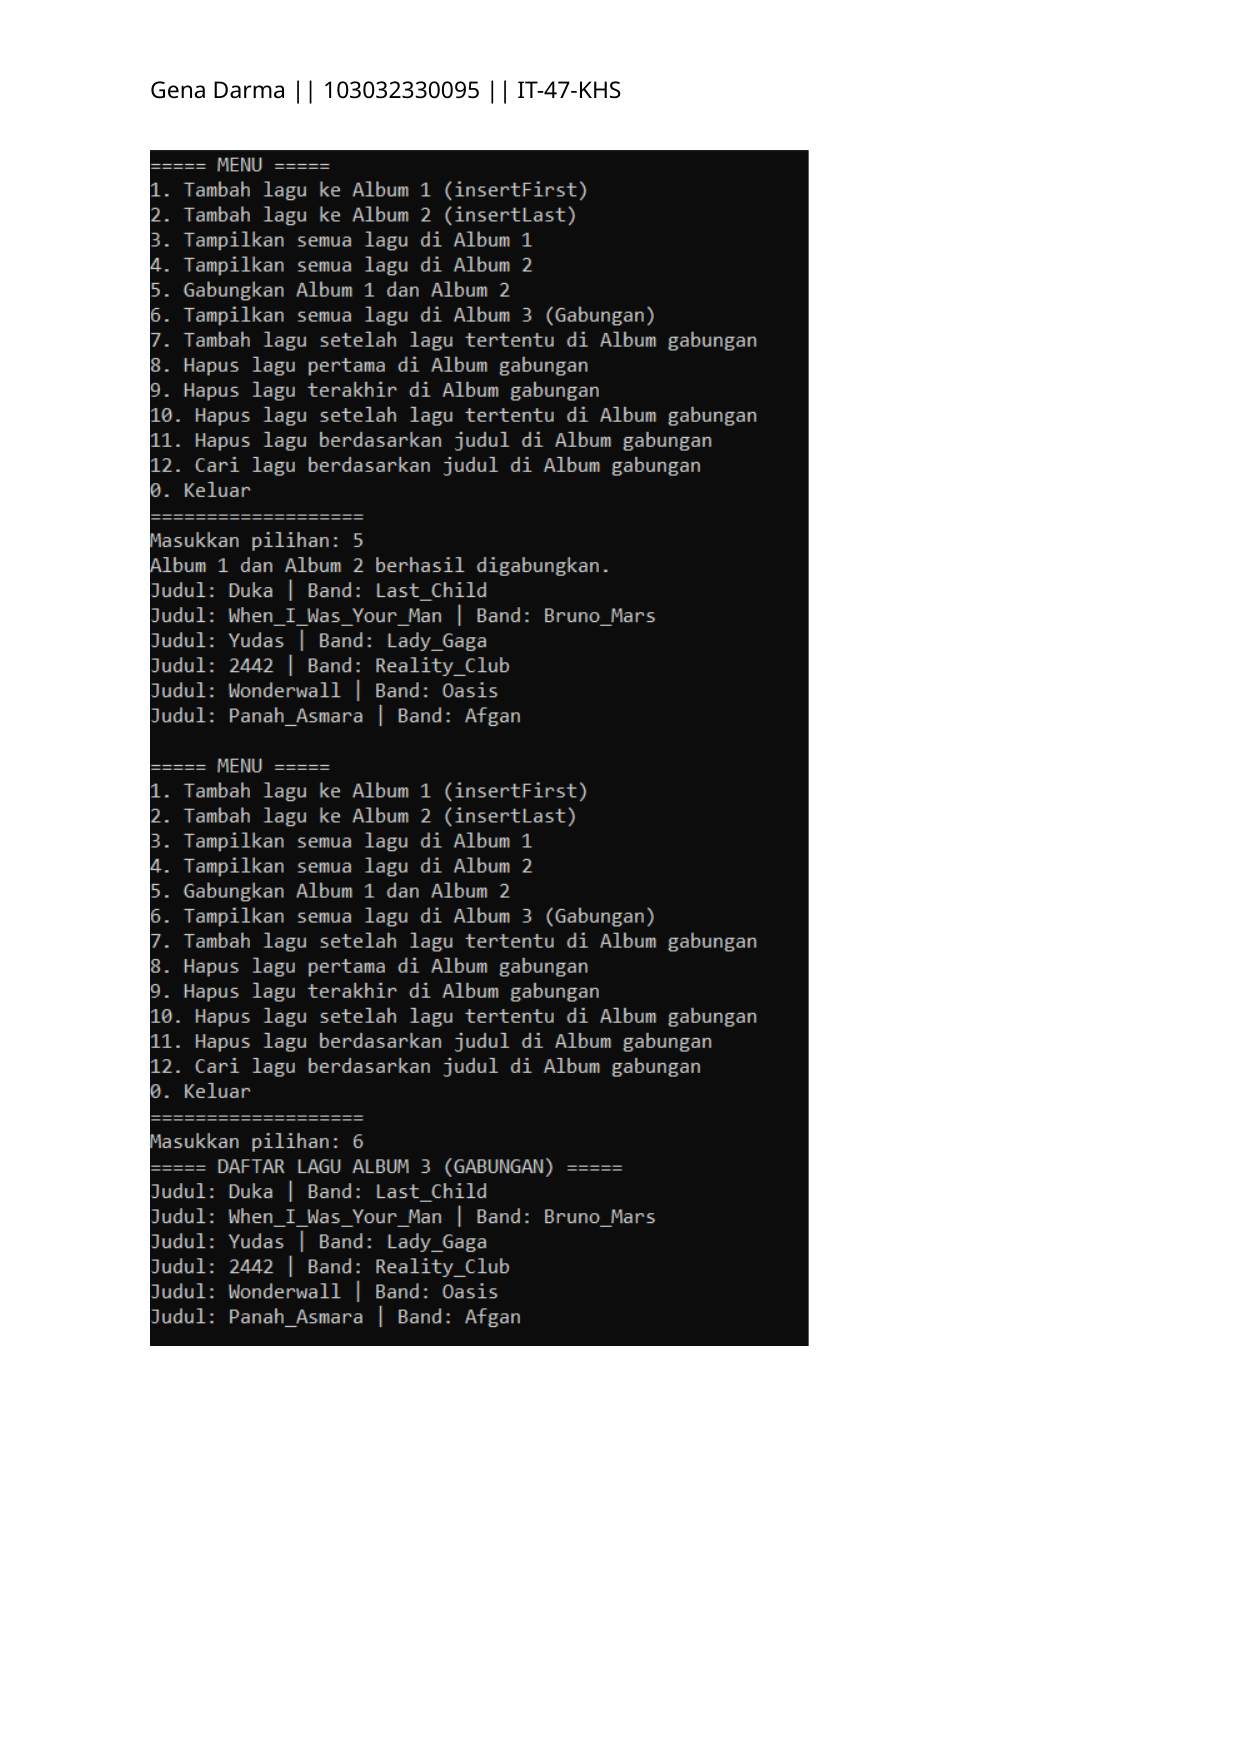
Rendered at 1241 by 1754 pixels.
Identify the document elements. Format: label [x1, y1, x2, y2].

picture [150, 150, 809, 1346]
